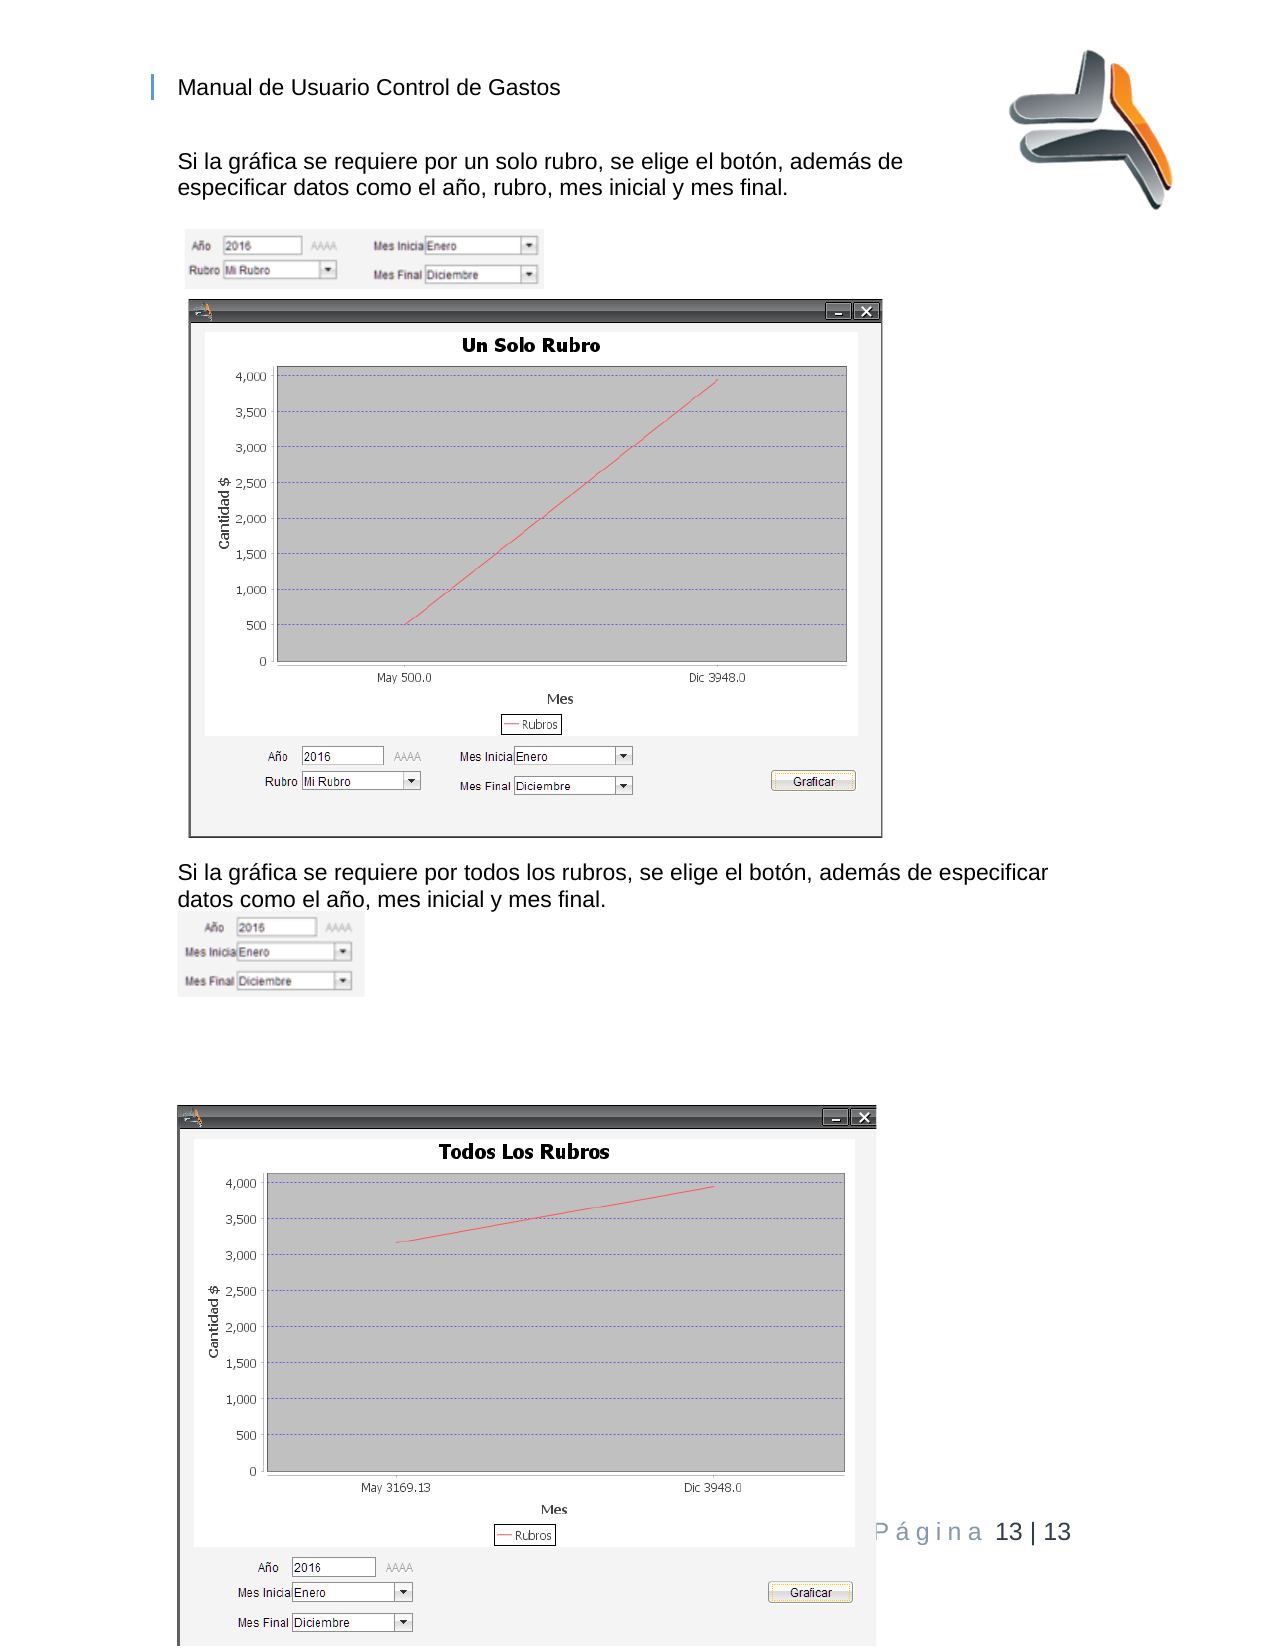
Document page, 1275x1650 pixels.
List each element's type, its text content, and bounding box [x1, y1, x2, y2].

text Si la gráfica se requiere por un solo rubro, se elige el botón, además de especificar datos como el año, rubro, mes inicial y mes final. [177, 148, 1009, 200]
picture [188, 299, 883, 838]
text Si la gráfica se requiere por todos los rubros, se elige el botón, además de especificar datos como el año, mes inicial y mes final. [177, 859, 1098, 912]
picture [184, 229, 544, 289]
picture [177, 1105, 877, 1646]
picture [177, 911, 365, 997]
picture [1003, 40, 1174, 212]
